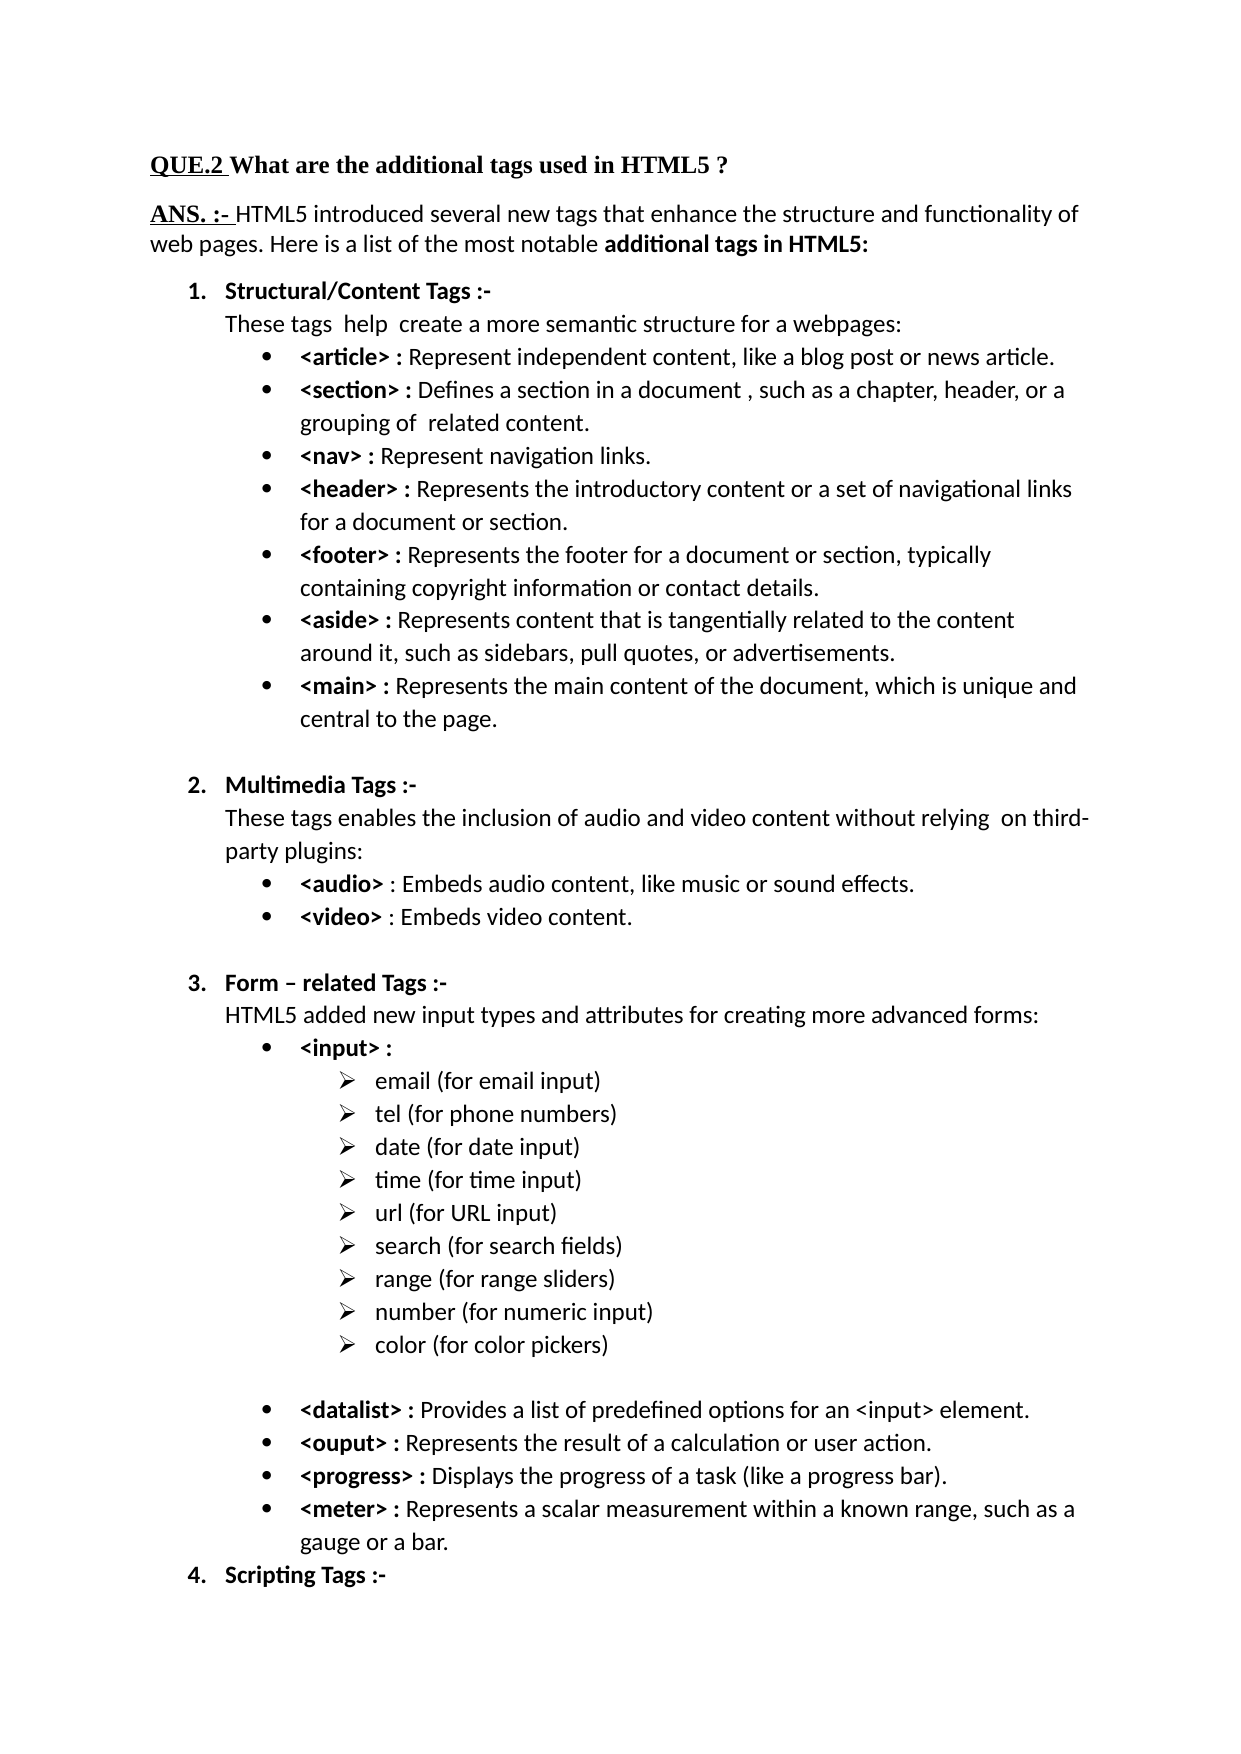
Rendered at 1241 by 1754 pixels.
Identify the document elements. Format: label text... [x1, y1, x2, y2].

list Structural/Content Tags :- [187, 275, 1090, 306]
list <video> : Embeds video content. [262, 901, 1090, 931]
list number (for numeric input) [337, 1296, 1090, 1326]
text QUE.2 What are the additional tags used in HTML5 ? [150, 150, 1090, 179]
list <audio> : Embeds audio content, like music or sound effects. [262, 868, 1090, 898]
list These tags enables the inclusion of audio and video content without relying on third-party plugins: [225, 802, 1090, 866]
list Multimedia Tags :- [187, 769, 1090, 800]
list <progress> : Displays the progress of a task (like a progress bar). [262, 1460, 1090, 1491]
list Scripting Tags :- [187, 1559, 1090, 1590]
list color (for color pickers) [337, 1329, 1090, 1359]
list <header> : Represents the introductory content or a set of navigational links for a document or section. [262, 473, 1090, 536]
list range (for range sliders) [337, 1263, 1090, 1293]
list search (for search fields) [337, 1230, 1090, 1261]
list HTML5 added new input types and attributes for creating more advanced forms: [225, 999, 1090, 1030]
text ANS. :- HTML5 introduced several new tags that enhance the structure and functionality of web pages. Here is a list of the most notable additional tags in HTML5: [150, 198, 1090, 259]
list date (for date input) [337, 1131, 1090, 1162]
list time (for time input) [337, 1164, 1090, 1195]
list <main> : Represents the main content of the document, which is unique and central to the page. [262, 670, 1090, 734]
list email (for email input) [337, 1065, 1090, 1096]
list url (for URL input) [337, 1197, 1090, 1228]
list <ouput> : Represents the result of a calculation or user action. [262, 1427, 1090, 1458]
list <input> : [262, 1032, 1090, 1063]
list <aside> : Represents content that is tangentially related to the content around it, such as sidebars, pull quotes, or advertisements. [262, 604, 1090, 668]
list These tags help create a more semantic structure for a webpages: [225, 308, 1090, 339]
list tel (for phone numbers) [337, 1098, 1090, 1129]
list Form – related Tags :- [187, 967, 1090, 997]
list <datalist> : Provides a list of predefined options for an <input> element. [262, 1394, 1090, 1425]
list <nav> : Represent navigation links. [262, 440, 1090, 471]
list <section> : Defines a section in a document , such as a chapter, header, or a grouping of related content. [262, 374, 1090, 438]
list <meter> : Represents a scalar measurement within a known range, such as a gauge or a bar. [262, 1493, 1090, 1557]
list <footer> : Represents the footer for a document or section, typically containing copyright information or contact details. [262, 539, 1090, 602]
list <article> : Represent independent content, like a blog post or news article. [262, 341, 1090, 372]
